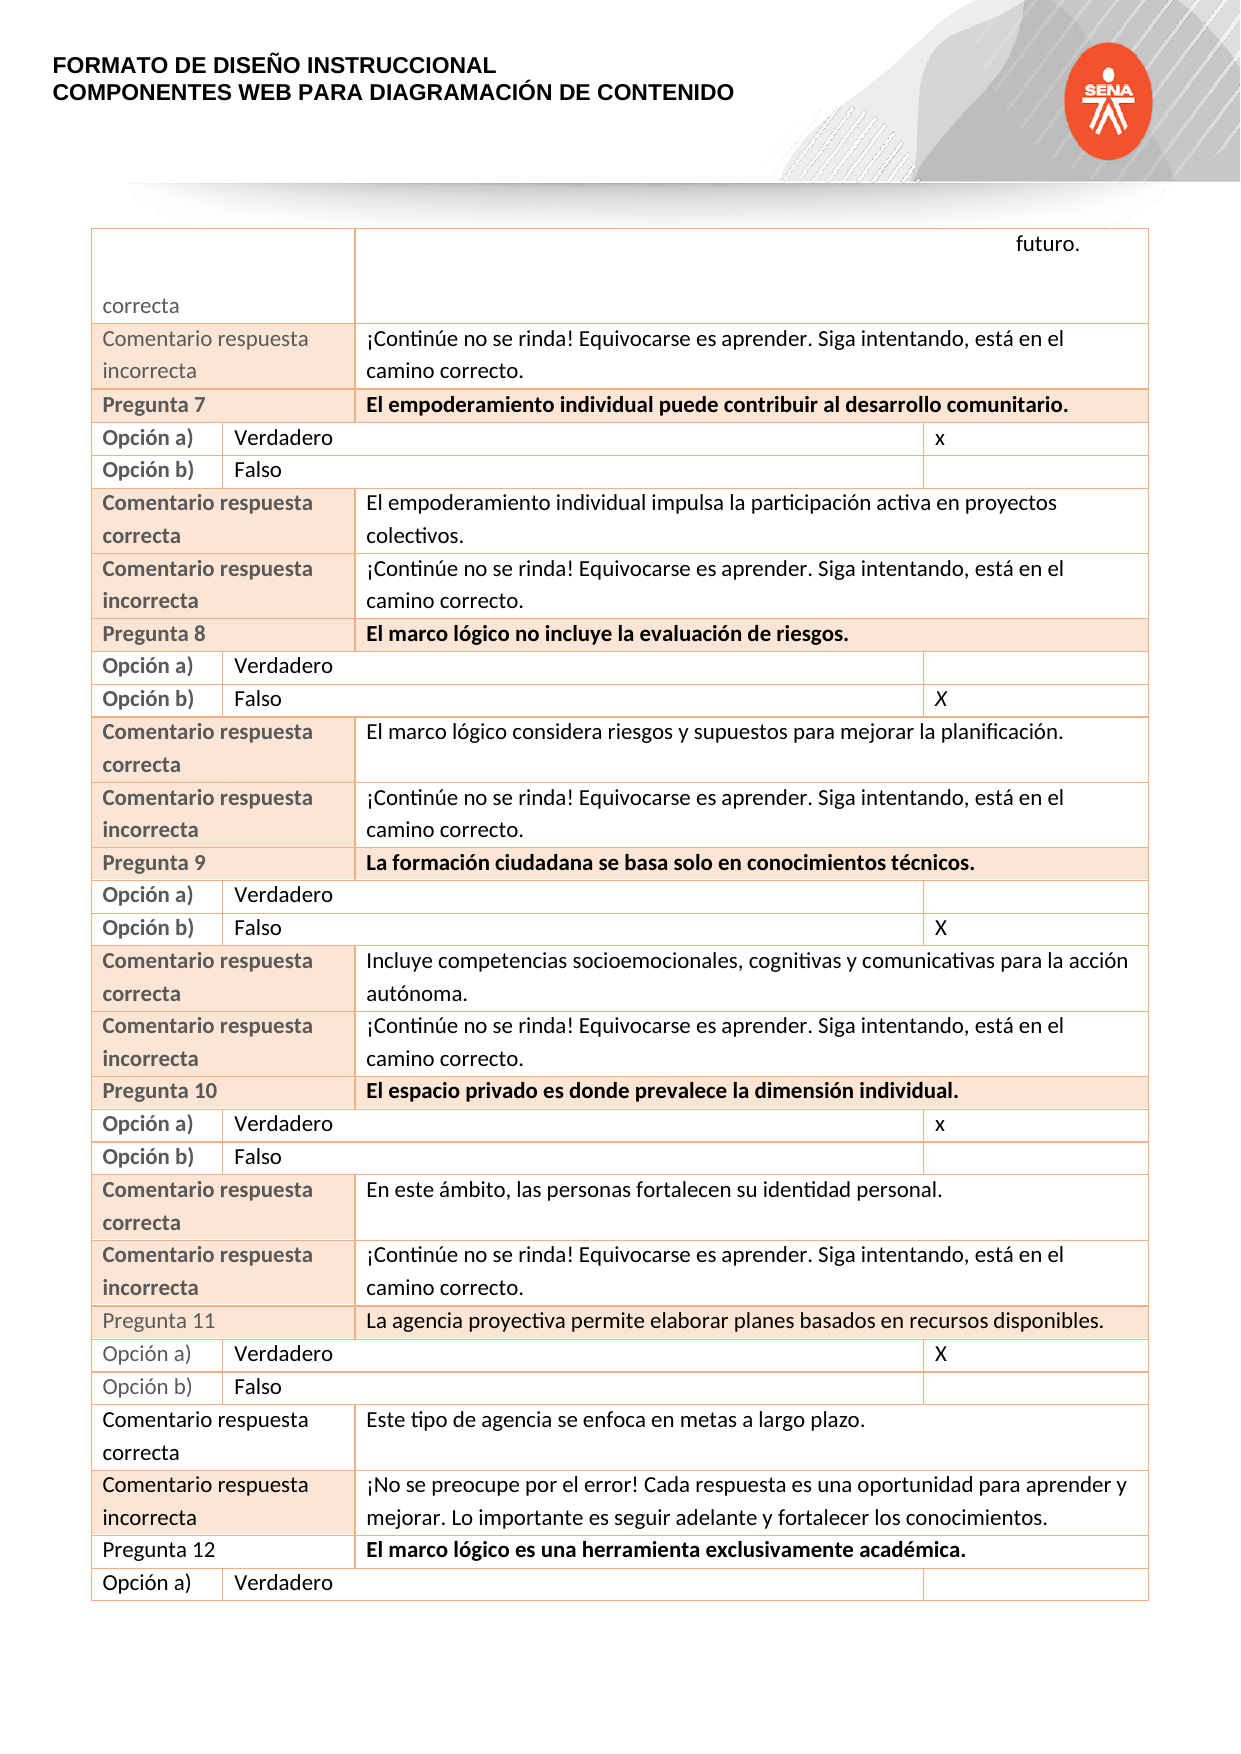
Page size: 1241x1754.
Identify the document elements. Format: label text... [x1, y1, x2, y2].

table_cell Falso [223, 1143, 923, 1174]
table_cell La agencia adaptativa se enfoca en la subsistencia inmediata, no en metas a futuro. [356, 229, 1148, 323]
table_cell El marco lógico no incluye la evaluación de riesgos. [356, 619, 1148, 651]
table_cell Comentario respuesta incorrecta [92, 554, 354, 618]
table_cell [924, 1143, 1148, 1174]
table_cell Pregunta 12 [92, 1536, 354, 1567]
table_cell La formación ciudadana se basa solo en conocimientos técnicos. [356, 848, 1148, 879]
table_cell Opción b) [92, 685, 222, 716]
table_cell Verdadero [223, 881, 923, 912]
table_cell Comentario respuesta correcta [92, 946, 354, 1011]
table_cell ¡Continúe no se rinda! Equivocarse es aprender. Siga intentando, está en el camino correcto. [356, 554, 1148, 618]
table_header Pregunta 7 [92, 390, 354, 422]
table_cell Opción a) [92, 881, 222, 912]
table_cell Incluye competencias socioemocionales, cognitivas y comunicativas para la acción autónoma. [356, 946, 1148, 1011]
table_cell Comentario respuesta incorrecta [92, 1241, 354, 1304]
table_cell Este tipo de agencia se enfoca en metas a largo plazo. [356, 1405, 1148, 1469]
table_cell Verdadero [223, 1110, 923, 1141]
table_cell Pregunta 8 [92, 619, 354, 651]
table_cell ¡Continúe no se rinda! Equivocarse es aprender. Siga intentando, está en el camino correcto. [356, 324, 1148, 388]
table_cell Falso [223, 685, 923, 716]
table_cell Falso [223, 1373, 923, 1404]
table_cell Comentario respuesta incorrecta [92, 783, 354, 847]
table_cell En este ámbito, las personas fortalecen su identidad personal. [356, 1175, 1148, 1239]
table_cell [924, 652, 1148, 683]
table_cell Opción a) [92, 1569, 222, 1600]
table_cell Comentario respuesta correcta [92, 1175, 354, 1239]
table_cell ¡Continúe no se rinda! Equivocarse es aprender. Siga intentando, está en el camino correcto. [356, 1012, 1148, 1076]
table_header Pregunta 11 [92, 1307, 354, 1338]
table_cell X [924, 685, 1148, 716]
table_cell ¡Continúe no se rinda! Equivocarse es aprender. Siga intentando, está en el camino correcto. [356, 1241, 1148, 1304]
table_cell Falso [223, 914, 923, 945]
table_cell El espacio privado es donde prevalece la dimensión individual. [356, 1077, 1148, 1108]
table_cell Pregunta 10 [92, 1077, 354, 1108]
table_cell Comentario respuesta correcta [92, 1405, 354, 1469]
table_cell Verdadero [223, 423, 923, 454]
table_cell Opción a) [92, 1110, 222, 1141]
table_header La agencia proyectiva permite elaborar planes basados en recursos disponibles. [356, 1307, 1148, 1338]
table_cell Verdadero [223, 1340, 923, 1371]
table_cell Comentario respuesta incorrecta [92, 1012, 354, 1076]
table_cell Comentario respuesta incorrecta [92, 324, 354, 388]
table_cell Opción b) [92, 456, 222, 487]
table_cell Verdadero [223, 1569, 923, 1600]
table_cell Opción a) [92, 423, 222, 454]
table_cell ¡Continúe no se rinda! Equivocarse es aprender. Siga intentando, está en el camino correcto. [356, 783, 1148, 847]
table_cell x [924, 1110, 1148, 1141]
table_cell X [924, 1340, 1148, 1371]
table_cell Comentario respuesta correcta [92, 718, 354, 782]
table_cell Opción b) [92, 1373, 222, 1404]
table_cell Opción a) [92, 652, 222, 683]
table_cell X [924, 914, 1148, 945]
table_cell Pregunta 9 [92, 848, 354, 879]
table_header El empoderamiento individual puede contribuir al desarrollo comunitario. [356, 390, 1148, 422]
table_cell Opción b) [92, 1143, 222, 1174]
table_cell Falso [223, 456, 923, 487]
table_cell [924, 1373, 1148, 1404]
table_cell El empoderamiento individual impulsa la participación activa en proyectos colectivos. [356, 489, 1148, 553]
table_cell Opción a) [92, 1340, 222, 1371]
table_cell El marco lógico es una herramienta exclusivamente académica. [356, 1536, 1148, 1567]
table_cell [924, 1569, 1148, 1600]
table_cell El marco lógico considera riesgos y supuestos para mejorar la planificación. [356, 718, 1148, 782]
table_cell Comentario respuesta incorrecta [92, 1471, 354, 1534]
table_cell [924, 881, 1148, 912]
table_cell Opción b) [92, 914, 222, 945]
table_cell x [924, 423, 1148, 454]
table_cell Verdadero [223, 652, 923, 683]
picture [0, 0, 1241, 229]
table_cell Comentario respuesta correcta [92, 229, 354, 323]
table_cell Comentario respuesta correcta [92, 489, 354, 553]
table_cell [924, 456, 1148, 487]
